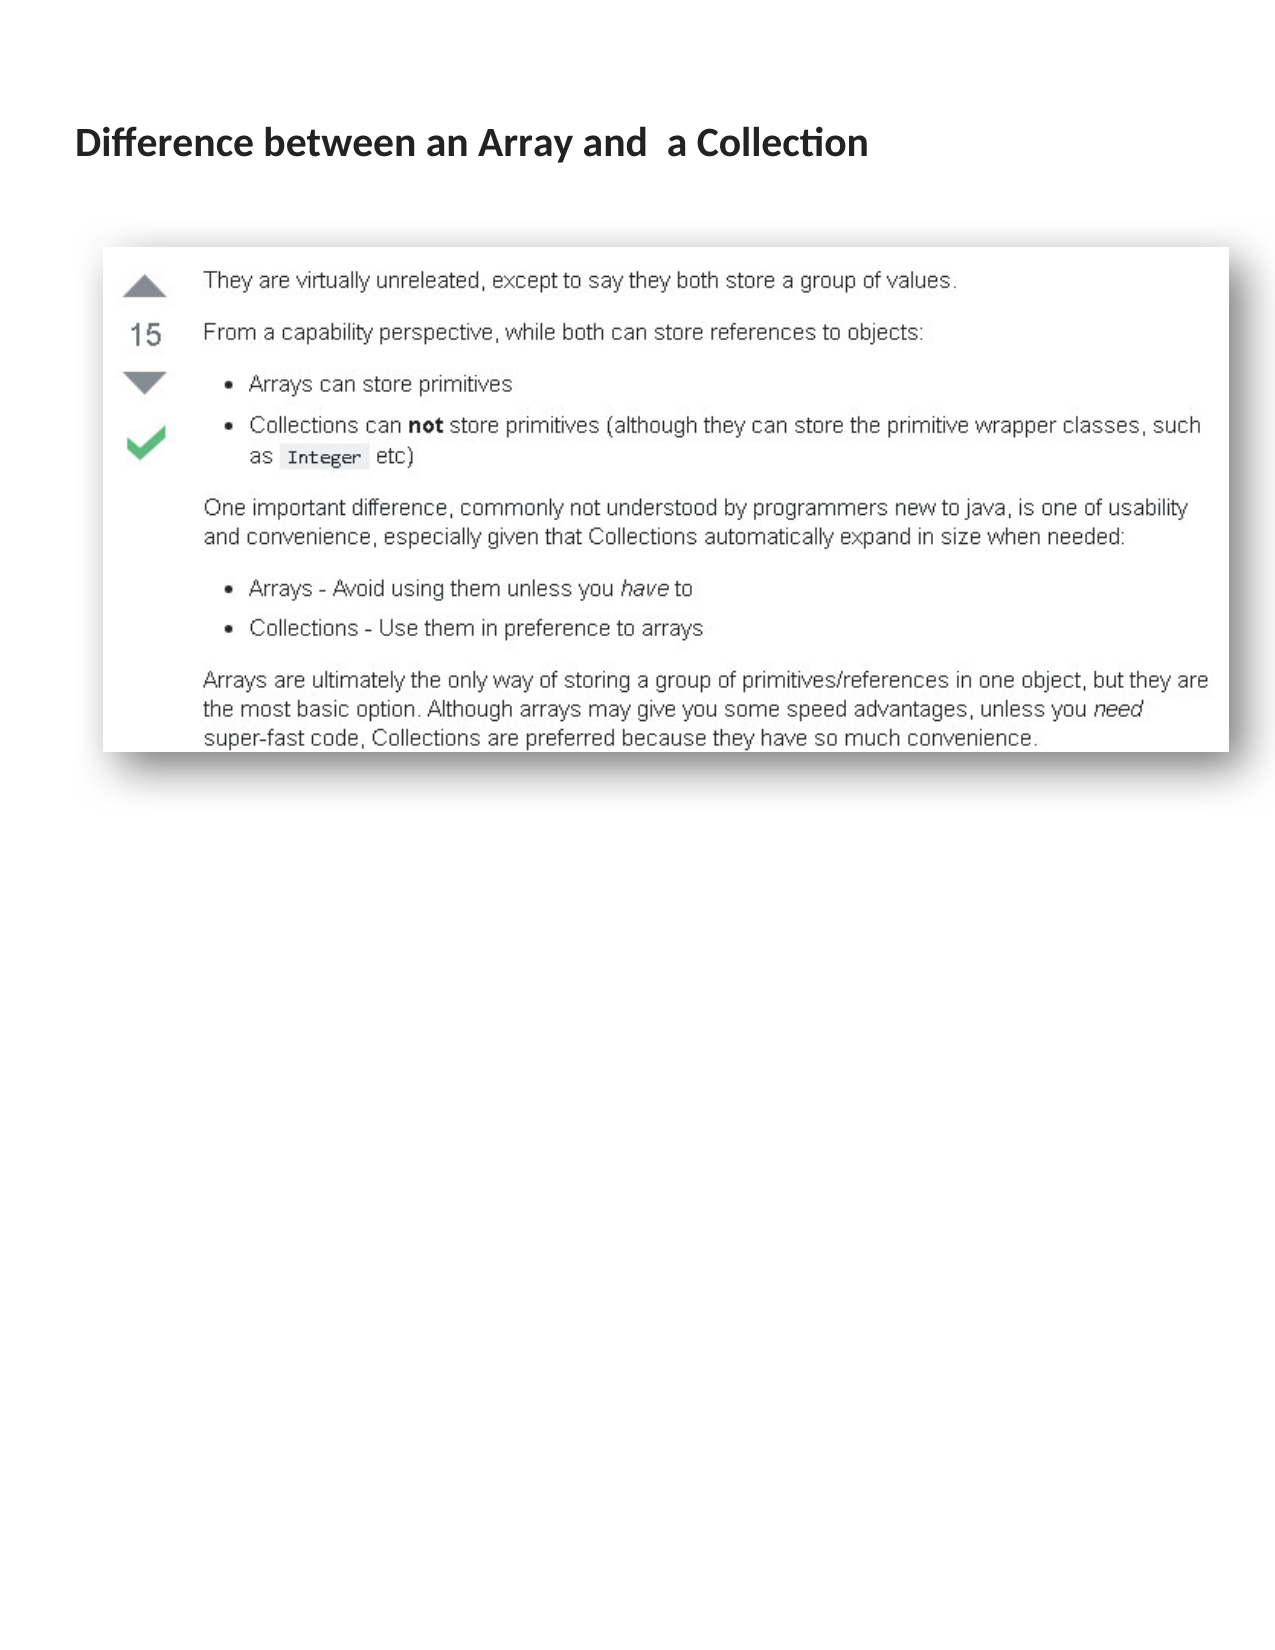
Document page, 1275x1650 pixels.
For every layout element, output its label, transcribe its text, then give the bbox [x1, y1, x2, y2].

text Difference between an Array and a Collection [75, 116, 1200, 166]
picture [103, 247, 1229, 752]
